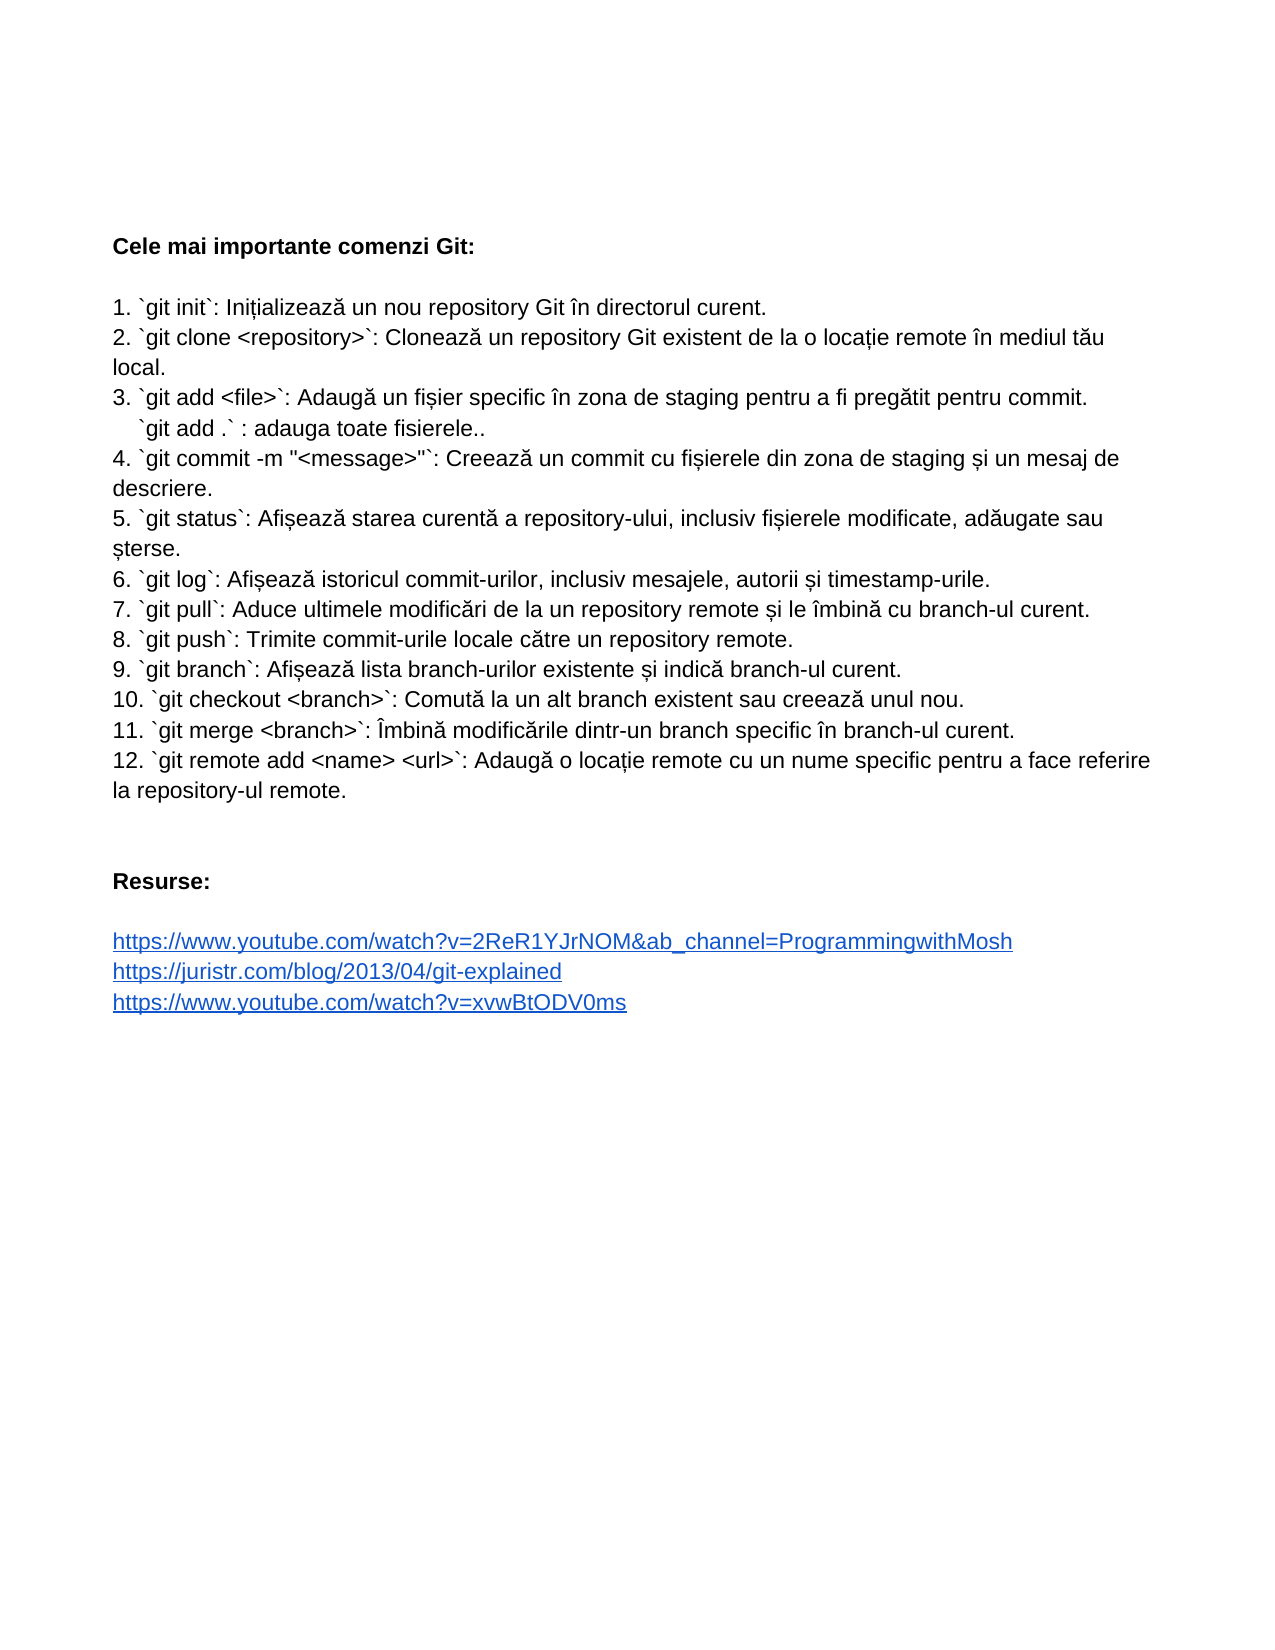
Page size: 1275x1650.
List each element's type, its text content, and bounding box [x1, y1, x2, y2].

text https://www.youtube.com/watch?v=2ReR1YJrNOM&ab_channel=ProgrammingwithMosh [112, 928, 1162, 954]
text 5. `git status`: Afișează starea curentă a repository-ului, inclusiv fișierele modificate, adăugate sau șterse. [112, 505, 1162, 562]
text `git add .` : adauga toate fisierele.. [112, 414, 1162, 441]
text 12. `git remote add <name> <url>`: Adaugă o locație remote cu un nume specific pentru a face referire la repository-ul remote. [112, 747, 1162, 803]
text 1. `git init`: Inițializează un nou repository Git în directorul curent. [112, 294, 1162, 320]
text 9. `git branch`: Afișează lista branch-urilor existente și indică branch-ul curent. [112, 656, 1162, 683]
text 7. `git pull`: Aduce ultimele modificări de la un repository remote și le îmbină cu branch-ul curent. [112, 596, 1162, 622]
text 6. `git log`: Afișează istoricul commit-urilor, inclusiv mesajele, autorii și timestamp-urile. [112, 566, 1162, 592]
text 3. `git add <file>`: Adaugă un fișier specific în zona de staging pentru a fi pregătit pentru commit. [112, 384, 1162, 411]
text 4. `git commit -m "<message>"`: Creează un commit cu fișierele din zona de staging și un mesaj de descriere. [112, 445, 1162, 501]
text 8. `git push`: Trimite commit-urile locale către un repository remote. [112, 626, 1162, 652]
text Resurse: [112, 868, 1162, 894]
text https://www.youtube.com/watch?v=xvwBtODV0ms [112, 988, 1162, 1015]
text 10. `git checkout <branch>`: Comută la un alt branch existent sau creează unul nou. [112, 686, 1162, 713]
text Cele mai importante comenzi Git: [112, 233, 1162, 260]
text 2. `git clone <repository>`: Clonează un repository Git existent de la o locație remote în mediul tău local. [112, 324, 1162, 381]
text 11. `git merge <branch>`: Îmbină modificările dintr-un branch specific în branch-ul curent. [112, 717, 1162, 743]
text https://juristr.com/blog/2013/04/git-explained [112, 958, 1162, 985]
